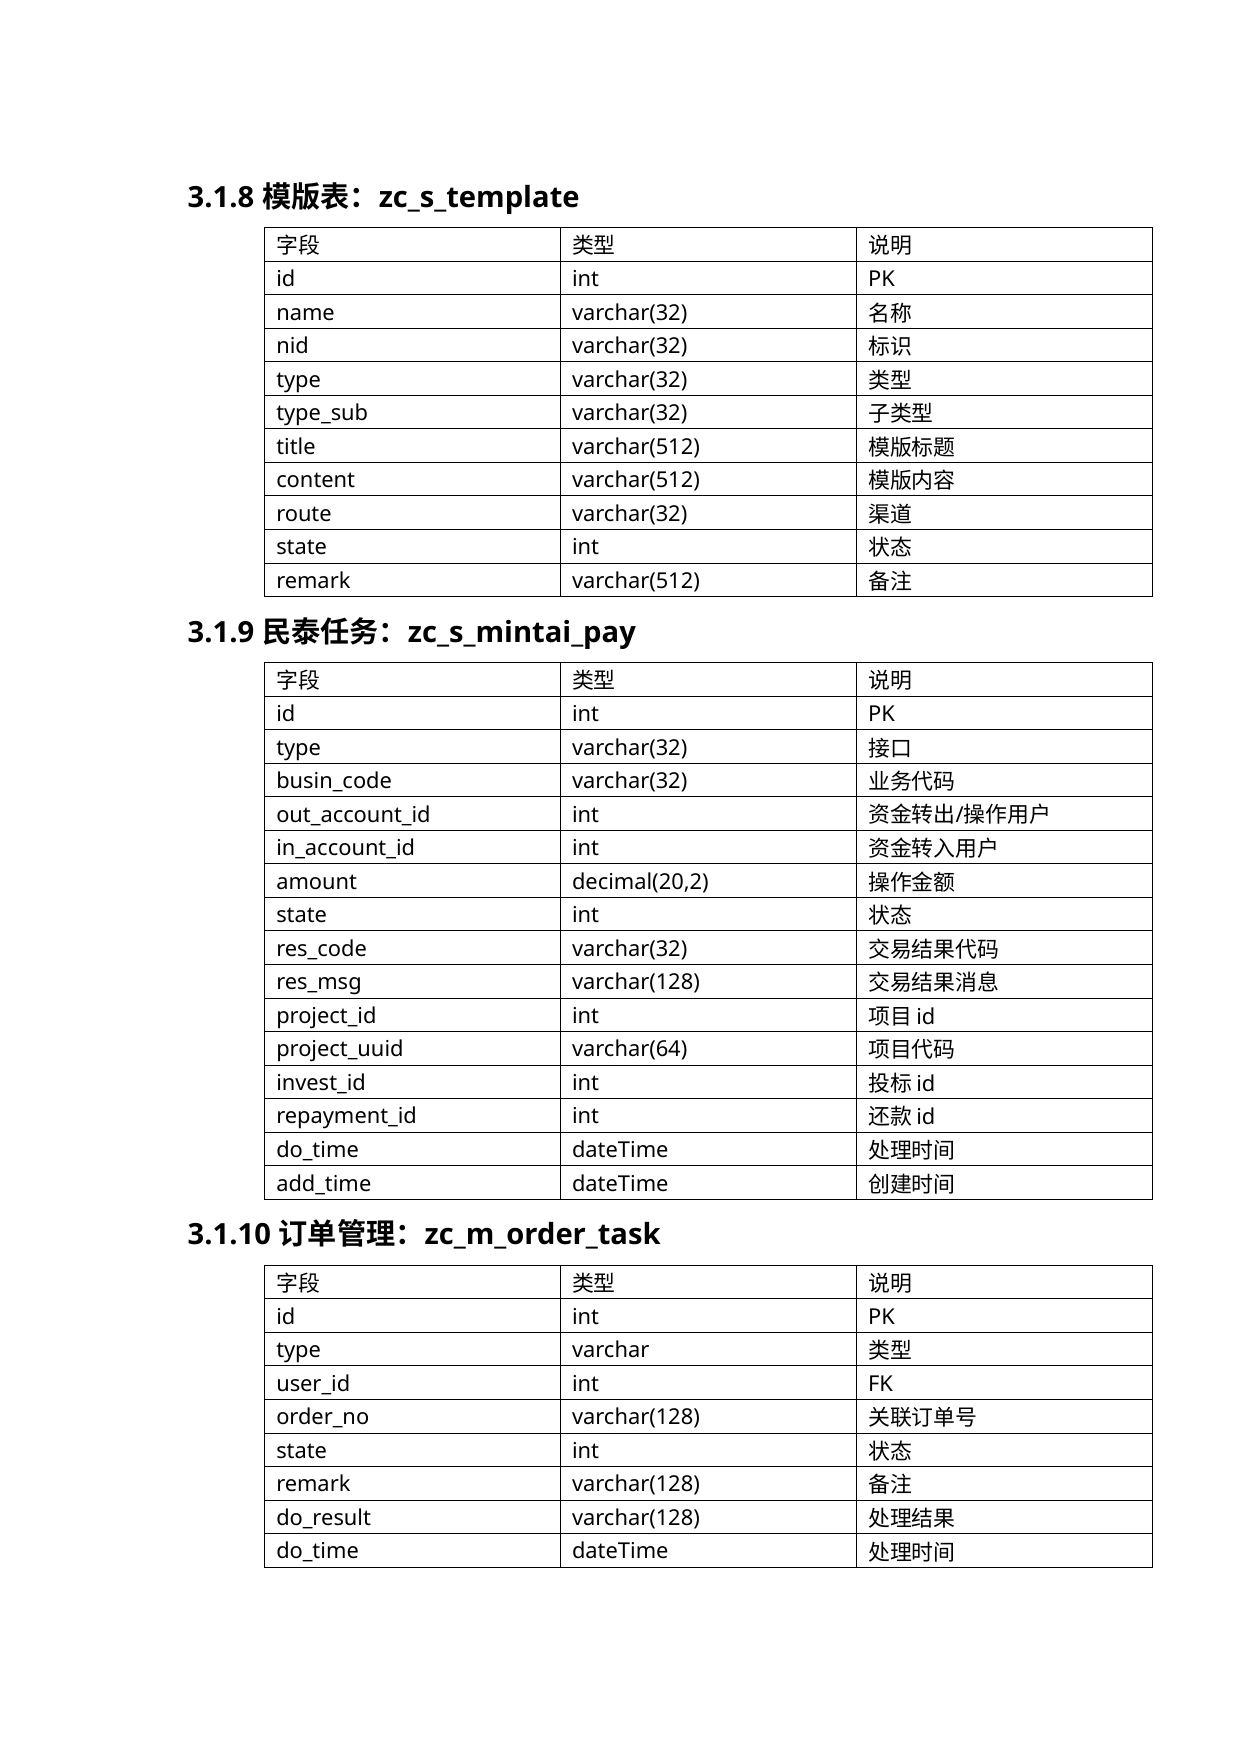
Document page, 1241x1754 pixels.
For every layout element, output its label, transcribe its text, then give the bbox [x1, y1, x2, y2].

table_cell 类型 [857, 362, 1152, 395]
table_cell 状态 [857, 530, 1152, 562]
table_header 说明 [857, 663, 1152, 696]
table_cell int [561, 697, 856, 729]
table_cell int [561, 898, 856, 930]
table_cell res_msg [265, 965, 560, 997]
table_cell name [265, 295, 560, 328]
table_cell out_account_id [265, 797, 560, 830]
table_cell 模版内容 [857, 463, 1152, 495]
table_cell int [561, 262, 856, 294]
table_cell 处理结果 [857, 1501, 1152, 1533]
table_cell int [561, 1099, 856, 1132]
table_header 说明 [857, 1266, 1152, 1298]
subtitle 3.1.9 民泰任务：zc_s_mintai_pay [187, 597, 1053, 662]
table_cell 项目id [857, 999, 1152, 1031]
table_cell int [561, 1299, 856, 1332]
table_cell type [265, 1333, 560, 1365]
table_cell FK [857, 1366, 1152, 1399]
table_cell PK [857, 262, 1152, 294]
table_header 字段 [265, 228, 560, 261]
table_cell remark [265, 564, 560, 596]
table_cell 还款id [857, 1099, 1152, 1132]
table_cell add_time [265, 1166, 560, 1199]
table_cell int [561, 1434, 856, 1466]
subtitle 3.1.10 订单管理：zc_m_order_task [187, 1200, 1053, 1265]
table_cell varchar(64) [561, 1032, 856, 1064]
table_cell varchar(128) [561, 965, 856, 997]
table_cell id [265, 697, 560, 729]
table_cell remark [265, 1467, 560, 1499]
table_cell dateTime [561, 1534, 856, 1567]
table_cell type [265, 730, 560, 763]
table_cell state [265, 898, 560, 930]
table_cell busin_code [265, 764, 560, 796]
table_header 类型 [561, 663, 856, 696]
table_cell amount [265, 864, 560, 897]
table_cell varchar(32) [561, 496, 856, 529]
subtitle 3.1.8 模版表：zc_s_template [187, 162, 1053, 227]
table_cell varchar(32) [561, 329, 856, 361]
table_cell 业务代码 [857, 764, 1152, 796]
table_cell 创建时间 [857, 1166, 1152, 1199]
table_cell id [265, 262, 560, 294]
table_cell type_sub [265, 396, 560, 428]
table_cell dateTime [561, 1166, 856, 1199]
table_cell 关联订单号 [857, 1400, 1152, 1432]
table_cell 操作金额 [857, 864, 1152, 897]
table_cell user_id [265, 1366, 560, 1399]
table_cell res_code [265, 931, 560, 964]
table_cell varchar(512) [561, 564, 856, 596]
table_cell varchar(32) [561, 362, 856, 395]
table_cell state [265, 530, 560, 562]
table_cell varchar(128) [561, 1467, 856, 1499]
table_cell varchar(32) [561, 730, 856, 763]
table_cell 交易结果消息 [857, 965, 1152, 997]
table_cell nid [265, 329, 560, 361]
table_cell varchar(32) [561, 295, 856, 328]
table_cell int [561, 1366, 856, 1399]
table_cell 备注 [857, 564, 1152, 596]
table_cell 状态 [857, 898, 1152, 930]
table_cell dateTime [561, 1133, 856, 1165]
table_cell project_uuid [265, 1032, 560, 1064]
table_cell decimal(20,2) [561, 864, 856, 897]
table_cell content [265, 463, 560, 495]
table_header 字段 [265, 1266, 560, 1298]
table_cell order_no [265, 1400, 560, 1432]
table_cell 渠道 [857, 496, 1152, 529]
table_header 说明 [857, 228, 1152, 261]
table_cell varchar(128) [561, 1400, 856, 1432]
table_cell int [561, 831, 856, 863]
table_cell title [265, 429, 560, 462]
table_cell 处理时间 [857, 1534, 1152, 1567]
table_cell int [561, 1066, 856, 1098]
table_cell state [265, 1434, 560, 1466]
table_cell varchar [561, 1333, 856, 1365]
table_cell 名称 [857, 295, 1152, 328]
table_cell 处理时间 [857, 1133, 1152, 1165]
table_cell 资金转出/操作用户 [857, 797, 1152, 830]
table_cell int [561, 530, 856, 562]
table_cell varchar(32) [561, 931, 856, 964]
table_cell do_time [265, 1133, 560, 1165]
table_cell PK [857, 697, 1152, 729]
table_cell 项目代码 [857, 1032, 1152, 1064]
table_cell project_id [265, 999, 560, 1031]
table_cell varchar(32) [561, 764, 856, 796]
table_cell 模版标题 [857, 429, 1152, 462]
table_cell type [265, 362, 560, 395]
table_cell 备注 [857, 1467, 1152, 1499]
table_cell int [561, 797, 856, 830]
table_cell 交易结果代码 [857, 931, 1152, 964]
table_cell do_time [265, 1534, 560, 1567]
table_header 字段 [265, 663, 560, 696]
table_cell do_result [265, 1501, 560, 1533]
table_cell varchar(32) [561, 396, 856, 428]
table_cell varchar(128) [561, 1501, 856, 1533]
table_cell 投标id [857, 1066, 1152, 1098]
table_cell varchar(512) [561, 463, 856, 495]
table_cell 类型 [857, 1333, 1152, 1365]
table_cell varchar(512) [561, 429, 856, 462]
table_header 类型 [561, 1266, 856, 1298]
table_cell in_account_id [265, 831, 560, 863]
table_cell id [265, 1299, 560, 1332]
table_cell route [265, 496, 560, 529]
table_header 类型 [561, 228, 856, 261]
table_cell 状态 [857, 1434, 1152, 1466]
table_cell invest_id [265, 1066, 560, 1098]
table_cell 接口 [857, 730, 1152, 763]
table_cell 资金转入用户 [857, 831, 1152, 863]
table_cell repayment_id [265, 1099, 560, 1132]
table_cell 标识 [857, 329, 1152, 361]
table_cell PK [857, 1299, 1152, 1332]
table_cell int [561, 999, 856, 1031]
table_cell 子类型 [857, 396, 1152, 428]
